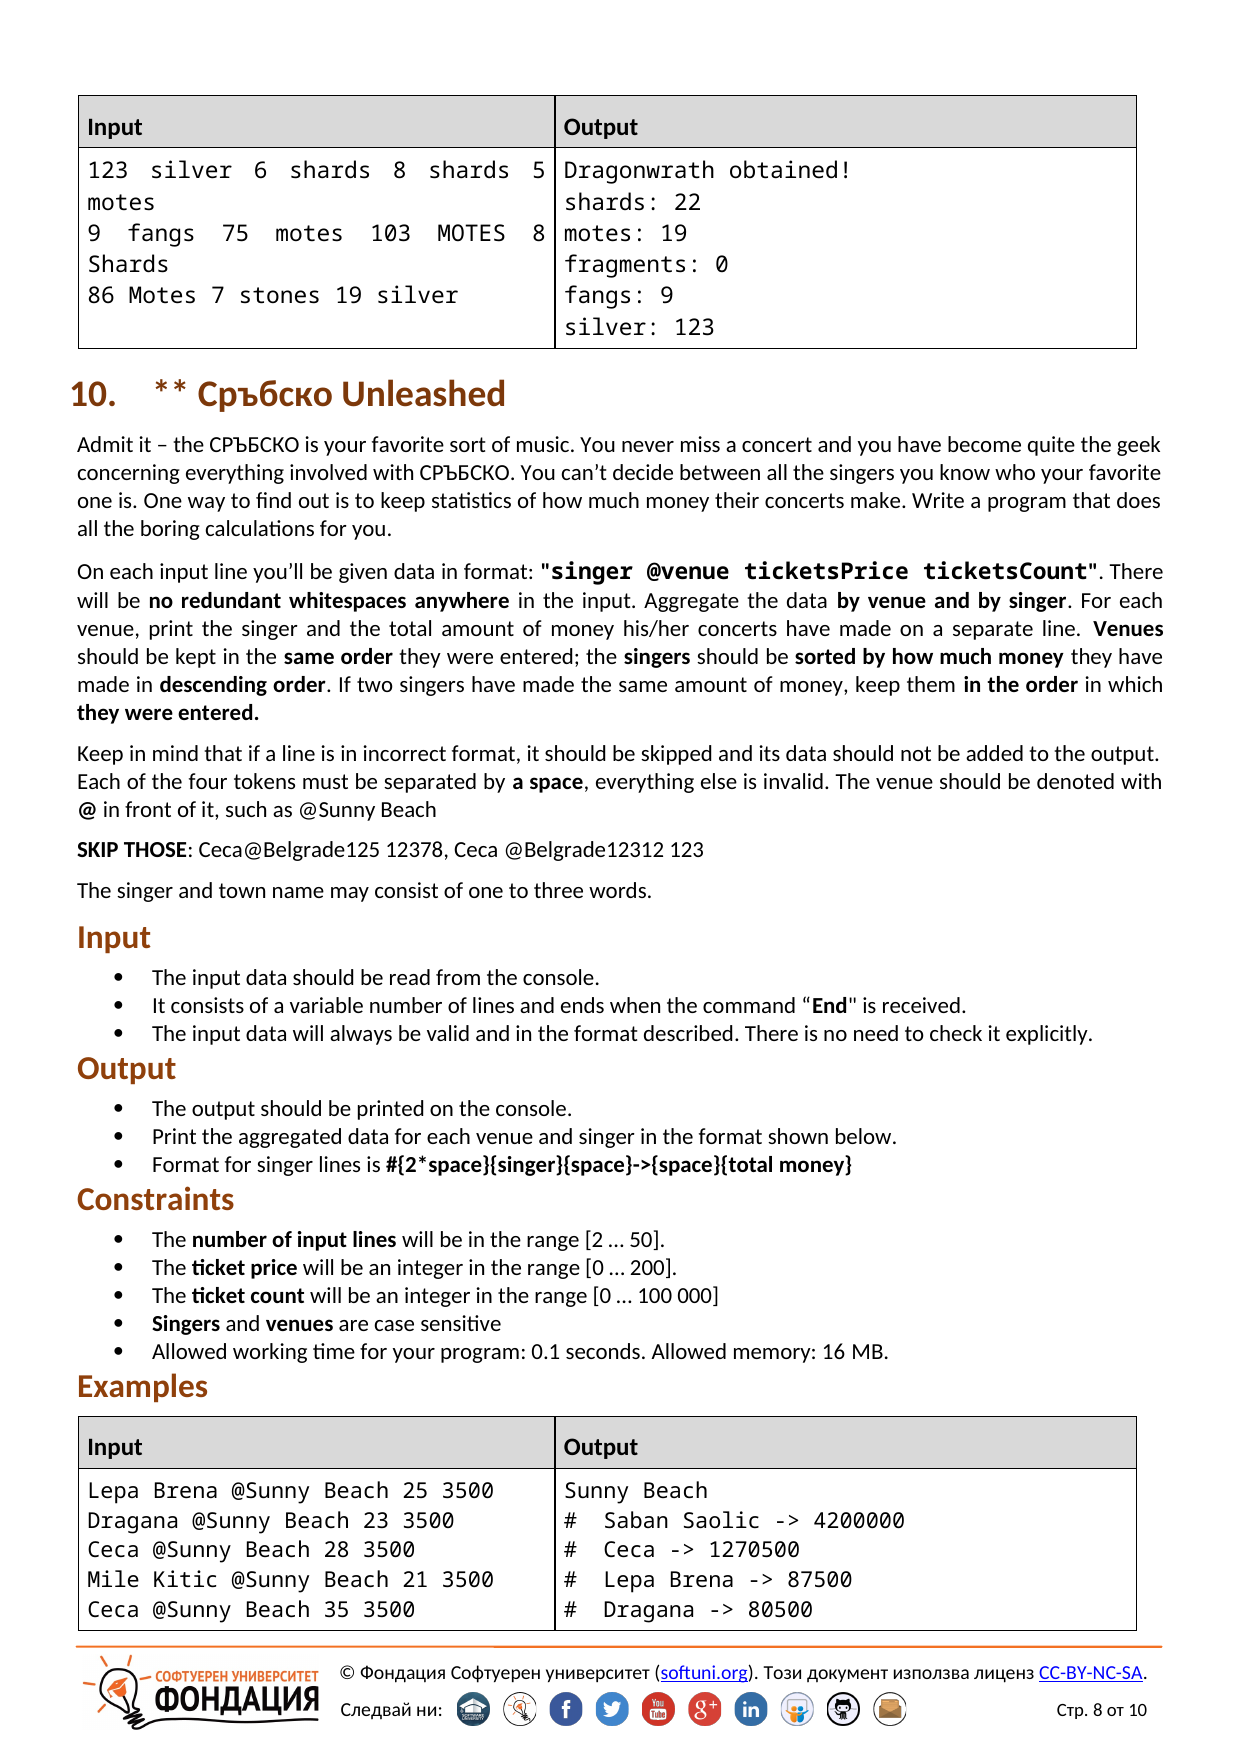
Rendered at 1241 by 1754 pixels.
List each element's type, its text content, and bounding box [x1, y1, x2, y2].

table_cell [79, 1469, 554, 1630]
table_cell Dragonwrath obtained! shards: 22 motes: 19 fragments: 0 fangs: 9 silver: 123 [556, 148, 1136, 348]
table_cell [556, 1469, 1136, 1630]
picture [82, 1654, 319, 1730]
table_cell 123 silver 6 shards 8 shards 5 motes 9 fangs 75 motes 103 MOTES 8 Shards 86 Motes 7 stones 19 silver [79, 148, 554, 348]
picture [503, 1692, 537, 1726]
subtitle Examples [77, 1365, 1163, 1406]
table_header Output [556, 96, 1136, 147]
list The number of input lines will be in the range [2 … 50]. [114, 1225, 1163, 1253]
list The input data should be read from the console. [114, 963, 1163, 991]
text SKIP THOSE: Ceca@Belgrade125 12378, Ceca @Belgrade12312 123 [77, 836, 1163, 863]
list The input data will always be valid and in the format described. There is no need to check it explicitly. [114, 1019, 1163, 1047]
subtitle Input [77, 917, 1163, 957]
picture [642, 1692, 675, 1726]
picture [827, 1692, 860, 1726]
picture [780, 1692, 814, 1726]
text On each input line you’ll be given data in format: "singer @venue ticketsPrice ticketsCount". There will be no redundant whitespaces anywhere in the input. Aggregate the data by venue and by singer. For each venue, print the singer and the total amount of money his/her concerts have made on a separate line. Venues should be kept in the same order they were entered; the singers should be sorted by how much money they have made in descending order. If two singers have made the same amount of money, keep them in the order in which they were entered. [77, 555, 1163, 726]
list Singers and venues are case sensitive [114, 1309, 1163, 1337]
list Print the aggregated data for each venue and singer in the format shown below. [114, 1122, 1163, 1150]
subtitle Output [77, 1047, 1163, 1088]
table_header Output [556, 1417, 1136, 1468]
picture [688, 1692, 722, 1726]
picture [734, 1692, 768, 1726]
list It consists of a variable number of lines and ends when the command “End" is received. [114, 991, 1163, 1019]
list The output should be printed on the console. [114, 1094, 1163, 1122]
subtitle ** Сръбско Unleashed [69, 369, 1163, 415]
picture [457, 1692, 490, 1726]
subtitle Constraints [77, 1178, 1163, 1219]
text The singer and town name may consist of one to three words. [77, 876, 1163, 904]
picture [873, 1692, 907, 1726]
table_header Input [79, 1417, 554, 1468]
text Keep in mind that if a line is in incorrect format, it should be skipped and its data should not be added to the output. Each of the four tokens must be separated by a space, everything else is invalid. The venue should be denoted with @ in front of it, such as @Sunny Beach [77, 739, 1163, 823]
picture [595, 1692, 629, 1726]
table_header Input [79, 96, 554, 147]
list Allowed working time for your program: 0.1 seconds. Allowed memory: 16 MB. [114, 1337, 1163, 1365]
list Format for singer lines is #{2*space}{singer}{space}->{space}{total money} [114, 1150, 1163, 1178]
text Admit it – the СРЪБСКО is your favorite sort of music. You never miss a concert and you have become quite the geek concerning everything involved with СРЪБСКО. You can’t decide between all the singers you know who your favorite one is. One way to find out is to keep statistics of how much money their concerts make. Write a program that does all the boring calculations for you. [77, 431, 1163, 543]
list The ticket price will be an integer in the range [0 … 200]. [114, 1253, 1163, 1281]
list The ticket count will be an integer in the range [0 … 100 000] [114, 1281, 1163, 1309]
picture [549, 1692, 583, 1726]
